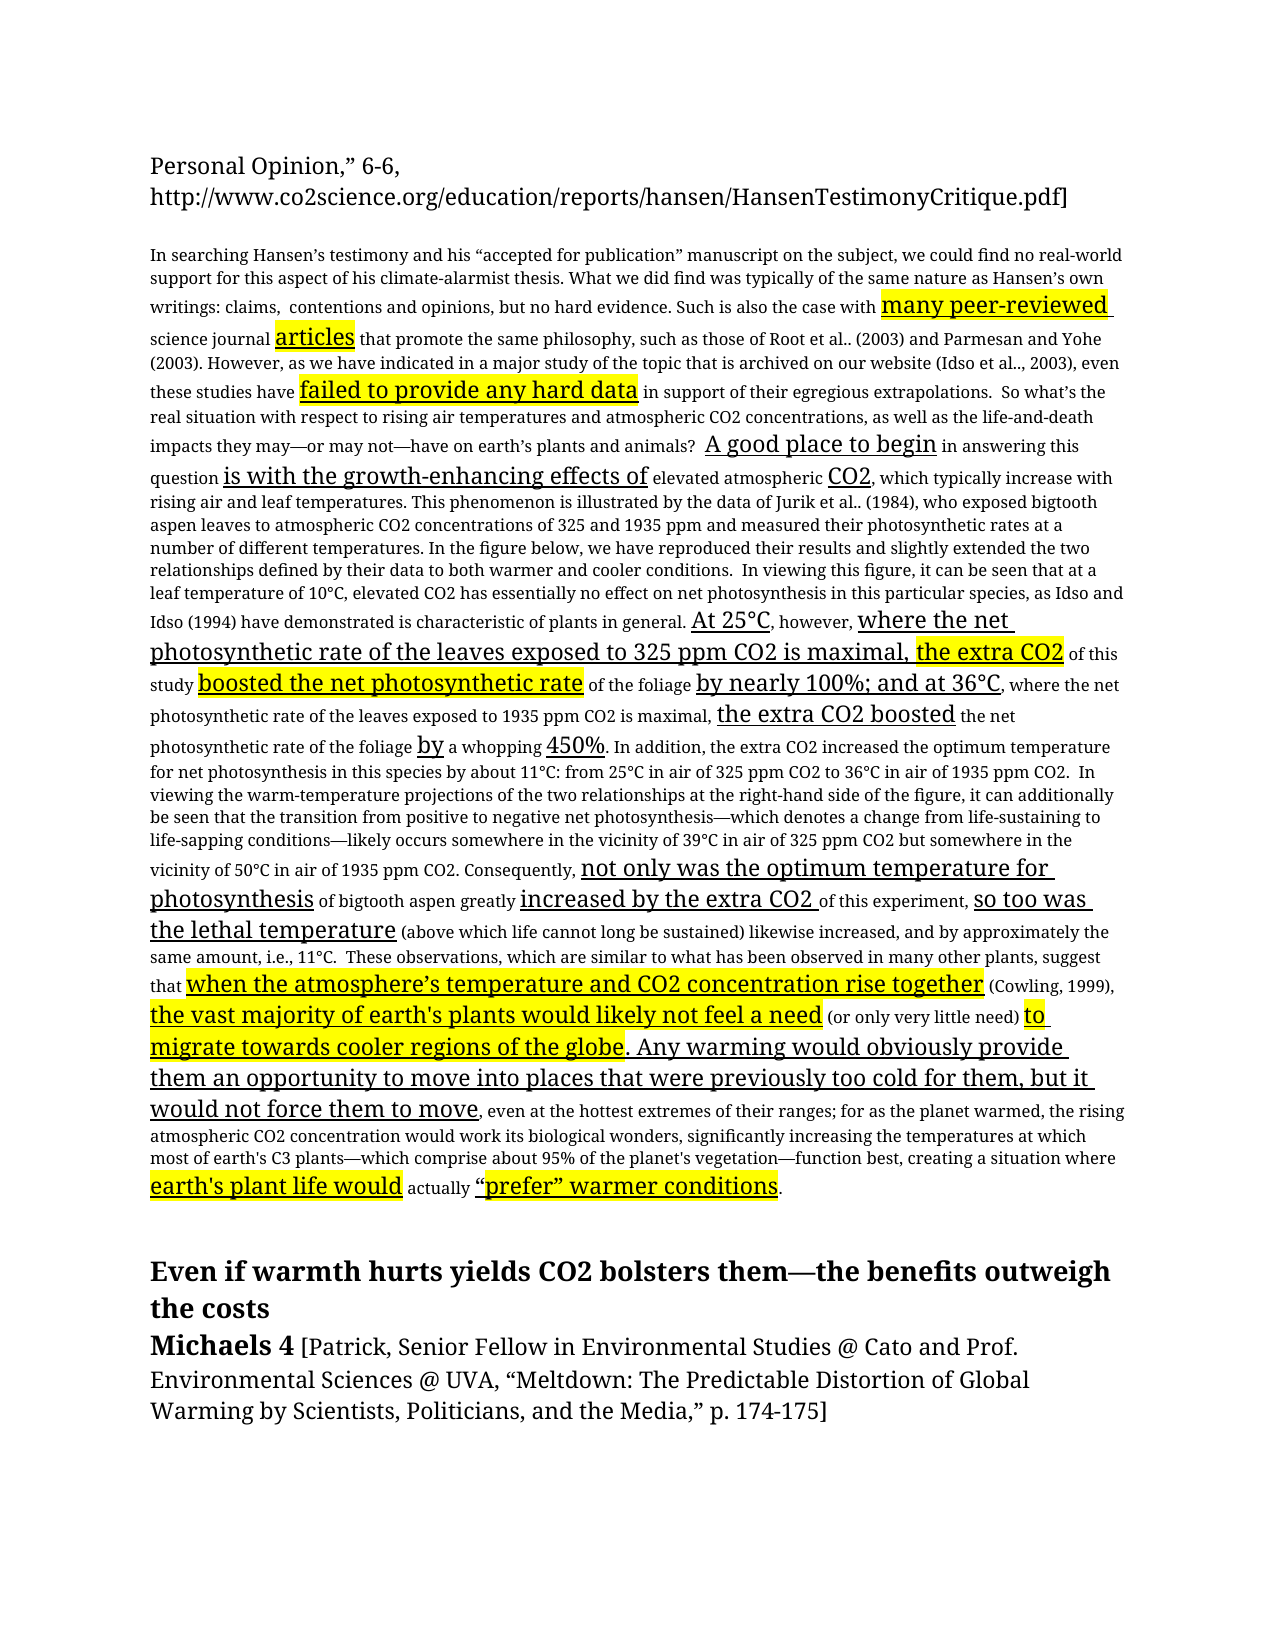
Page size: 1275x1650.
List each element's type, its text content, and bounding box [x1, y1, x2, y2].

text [150, 150, 1125, 212]
text Michaels 4 [Patrick, Senior Fellow in Environmental Studies @ Cato and Prof. Environmental Sciences @ UVA, “Meltdown: The Predictable Distortion of Global Warming by Scientists, Politicians, and the Media,” p. 174-175] [150, 1327, 1125, 1426]
text In searching Hansen’s testimony and his “accepted for publication” manuscript on the subject, we could find no real-world support for this aspect of his climate-alarmist thesis. What we did find was typically of the same nature as Hansen’s own writings: claims, contentions and opinions, but no hard evidence. Such is also the case with many peer-reviewed science journal articles that promote the same philosophy, such as those of Root et al.. (2003) and Parmesan and Yohe (2003). However, as we have indicated in a major study of the topic that is archived on our website (Idso et al.., 2003), even these studies have failed to provide any hard data in support of their egregious extrapolations. So what’s the real situation with respect to rising air temperatures and atmospheric CO2 concentrations, as well as the life-and-death impacts they may—or may not—have on earth’s plants and animals? A good place to begin in answering this question is with the growth-enhancing effects of elevated atmospheric CO2, which typically increase with rising air and leaf temperatures. This phenomenon is illustrated by the data of Jurik et al.. (1984), who exposed bigtooth aspen leaves to atmospheric CO2 concentrations of 325 and 1935 ppm and measured their photosynthetic rates at a number of different temperatures. In the figure below, we have reproduced their results and slightly extended the two relationships defined by their data to both warmer and cooler conditions. In viewing this figure, it can be seen that at a leaf temperature of 10°C, elevated CO2 has essentially no effect on net photosynthesis in this particular species, as Idso and Idso (1994) have demonstrated is characteristic of plants in general. At 25°C, however, where the net photosynthetic rate of the leaves exposed to 325 ppm CO2 is maximal, the extra CO2 of this study boosted the net photosynthetic rate of the foliage by nearly 100%; and at 36°C, where the net photosynthetic rate of the leaves exposed to 1935 ppm CO2 is maximal, the extra CO2 boosted the net photosynthetic rate of the foliage by a whopping 450%. In addition, the extra CO2 increased the optimum temperature for net photosynthesis in this species by about 11°C: from 25°C in air of 325 ppm CO2 to 36°C in air of 1935 ppm CO2. In viewing the warm-temperature projections of the two relationships at the right-hand side of the figure, it can additionally be seen that the transition from positive to negative net photosynthesis—which denotes a change from life-sustaining to life-sapping conditions—likely occurs somewhere in the vicinity of 39°C in air of 325 ppm CO2 but somewhere in the vicinity of 50°C in air of 1935 ppm CO2. Consequently, not only was the optimum temperature for photosynthesis of bigtooth aspen greatly increased by the extra CO2 of this experiment, so too was the lethal temperature (above which life cannot long be sustained) likewise increased, and by approximately the same amount, i.e., 11°C. These observations, which are similar to what has been observed in many other plants, suggest that when the atmosphere’s temperature and CO2 concentration rise together (Cowling, 1999), the vast majority of earth's plants would likely not feel a need (or only very little need) to migrate towards cooler regions of the globe. Any warming would obviously provide them an opportunity to move into places that were previously too cold for them, but it would not force them to move, even at the hottest extremes of their ranges; for as the planet warmed, the rising atmospheric CO2 concentration would work its biological wonders, significantly increasing the temperatures at which most of earth's C3 plants—which comprise about 95% of the planet's vegetation—function best, creating a situation where earth's plant life would actually “prefer” warmer conditions. [150, 244, 1125, 1201]
subtitle Even if warmth hurts yields CO2 bolsters them—the benefits outweigh the costs [150, 1253, 1125, 1327]
